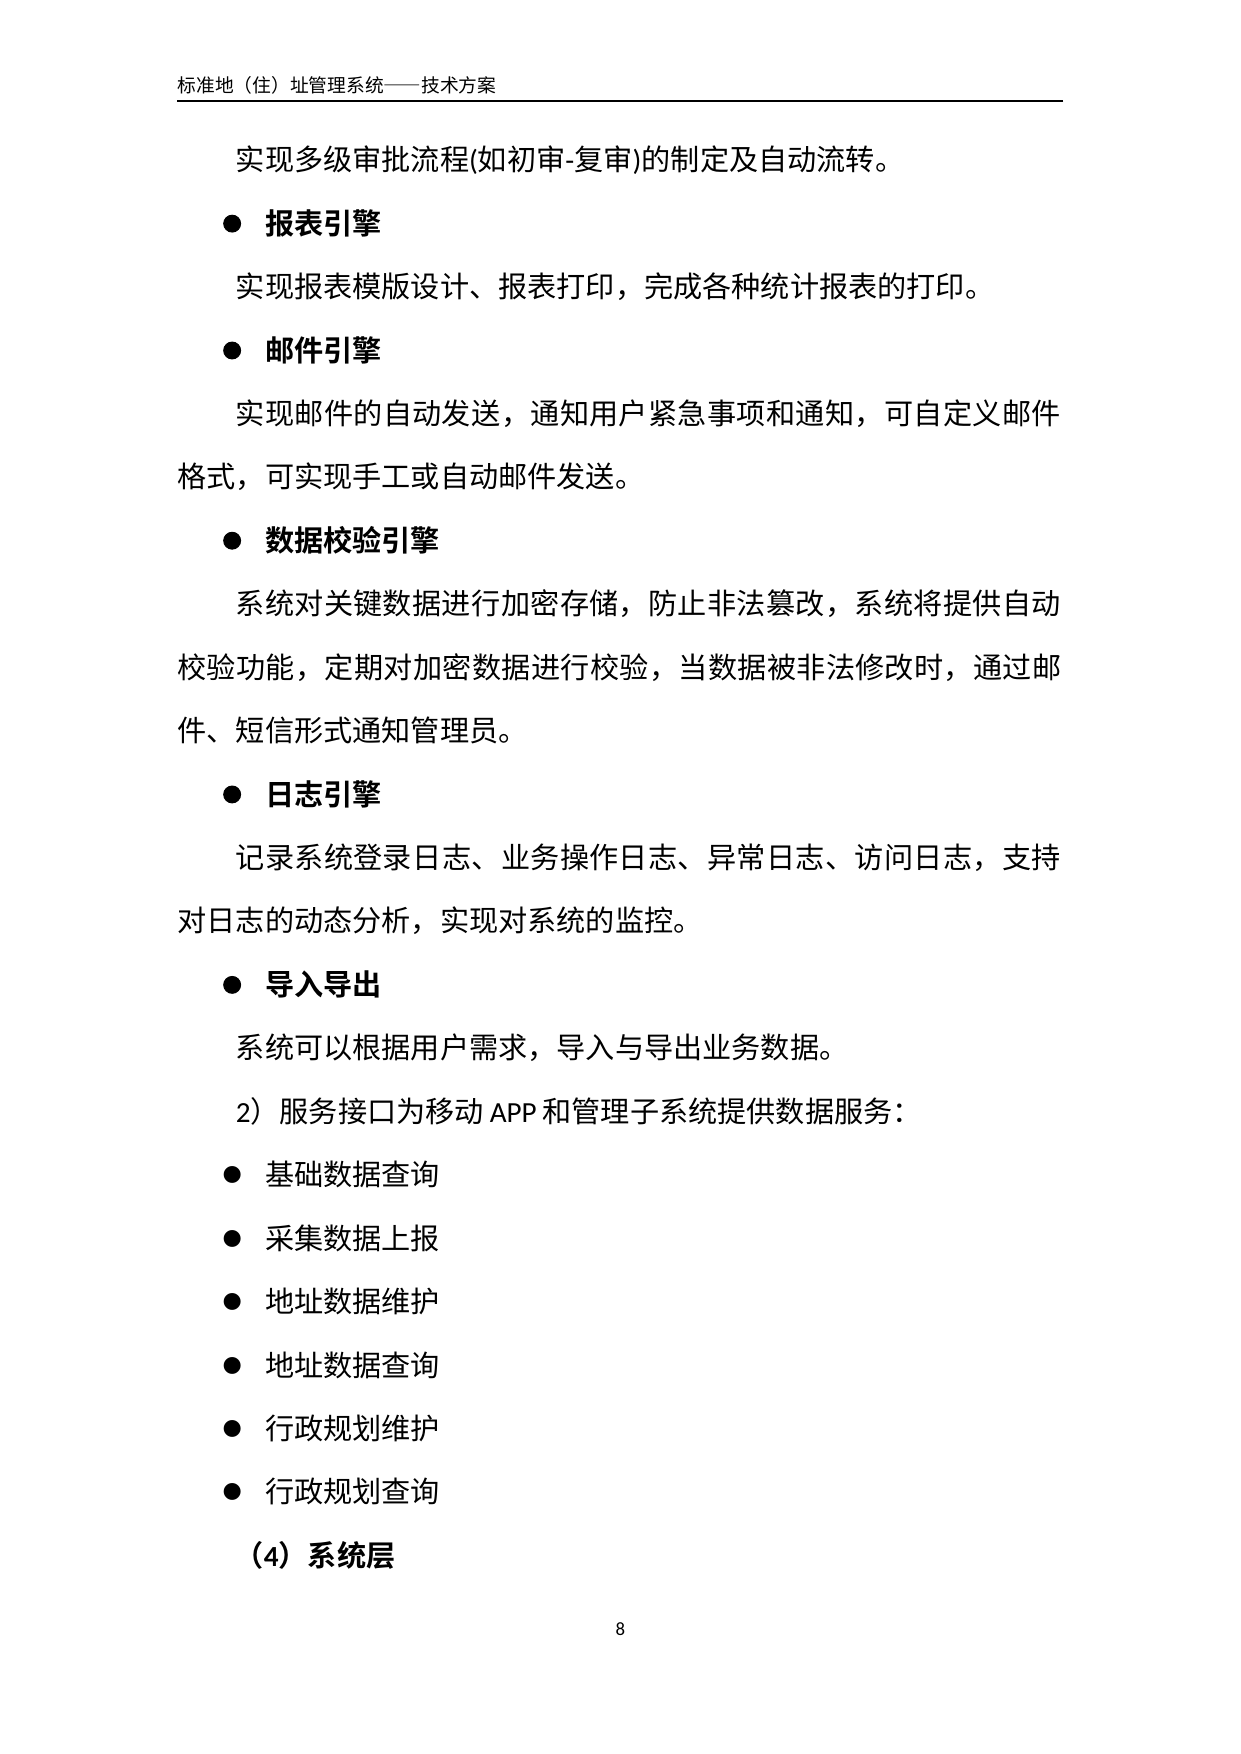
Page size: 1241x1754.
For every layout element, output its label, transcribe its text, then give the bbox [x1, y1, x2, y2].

text 实现多级审批流程(如初审-复审)的制定及自动流转。 [177, 137, 1063, 179]
text 2）服务接口为移动APP和管理子系统提供数据服务： [177, 1088, 1063, 1131]
list 数据校验引擎 [221, 517, 1063, 560]
text 系统可以根据用户需求，导入与导出业务数据。 [177, 1025, 1063, 1067]
text 记录系统登录日志、业务操作日志、异常日志、访问日志，支持对日志的动态分析，实现对系统的监控。 [177, 834, 1063, 940]
list 基础数据查询 [221, 1152, 1063, 1194]
text 实现报表模版设计、报表打印，完成各种统计报表的打印。 [177, 264, 1063, 306]
list 日志引擎 [221, 771, 1063, 813]
list 行政规划维护 [221, 1406, 1063, 1448]
text 实现邮件的自动发送，通知用户紧急事项和通知，可自定义邮件格式，可实现手工或自动邮件发送。 [177, 391, 1063, 496]
list 地址数据维护 [221, 1279, 1063, 1321]
list 采集数据上报 [221, 1215, 1063, 1257]
list 报表引擎 [221, 200, 1063, 242]
text （4）系统层 [177, 1532, 1063, 1575]
list 邮件引擎 [221, 327, 1063, 369]
list 行政规划查询 [221, 1469, 1063, 1511]
list 地址数据查询 [221, 1342, 1063, 1384]
text 系统对关键数据进行加密存储，防止非法篡改，系统将提供自动校验功能，定期对加密数据进行校验，当数据被非法修改时，通过邮件、短信形式通知管理员。 [177, 581, 1063, 750]
list 导入导出 [221, 961, 1063, 1004]
